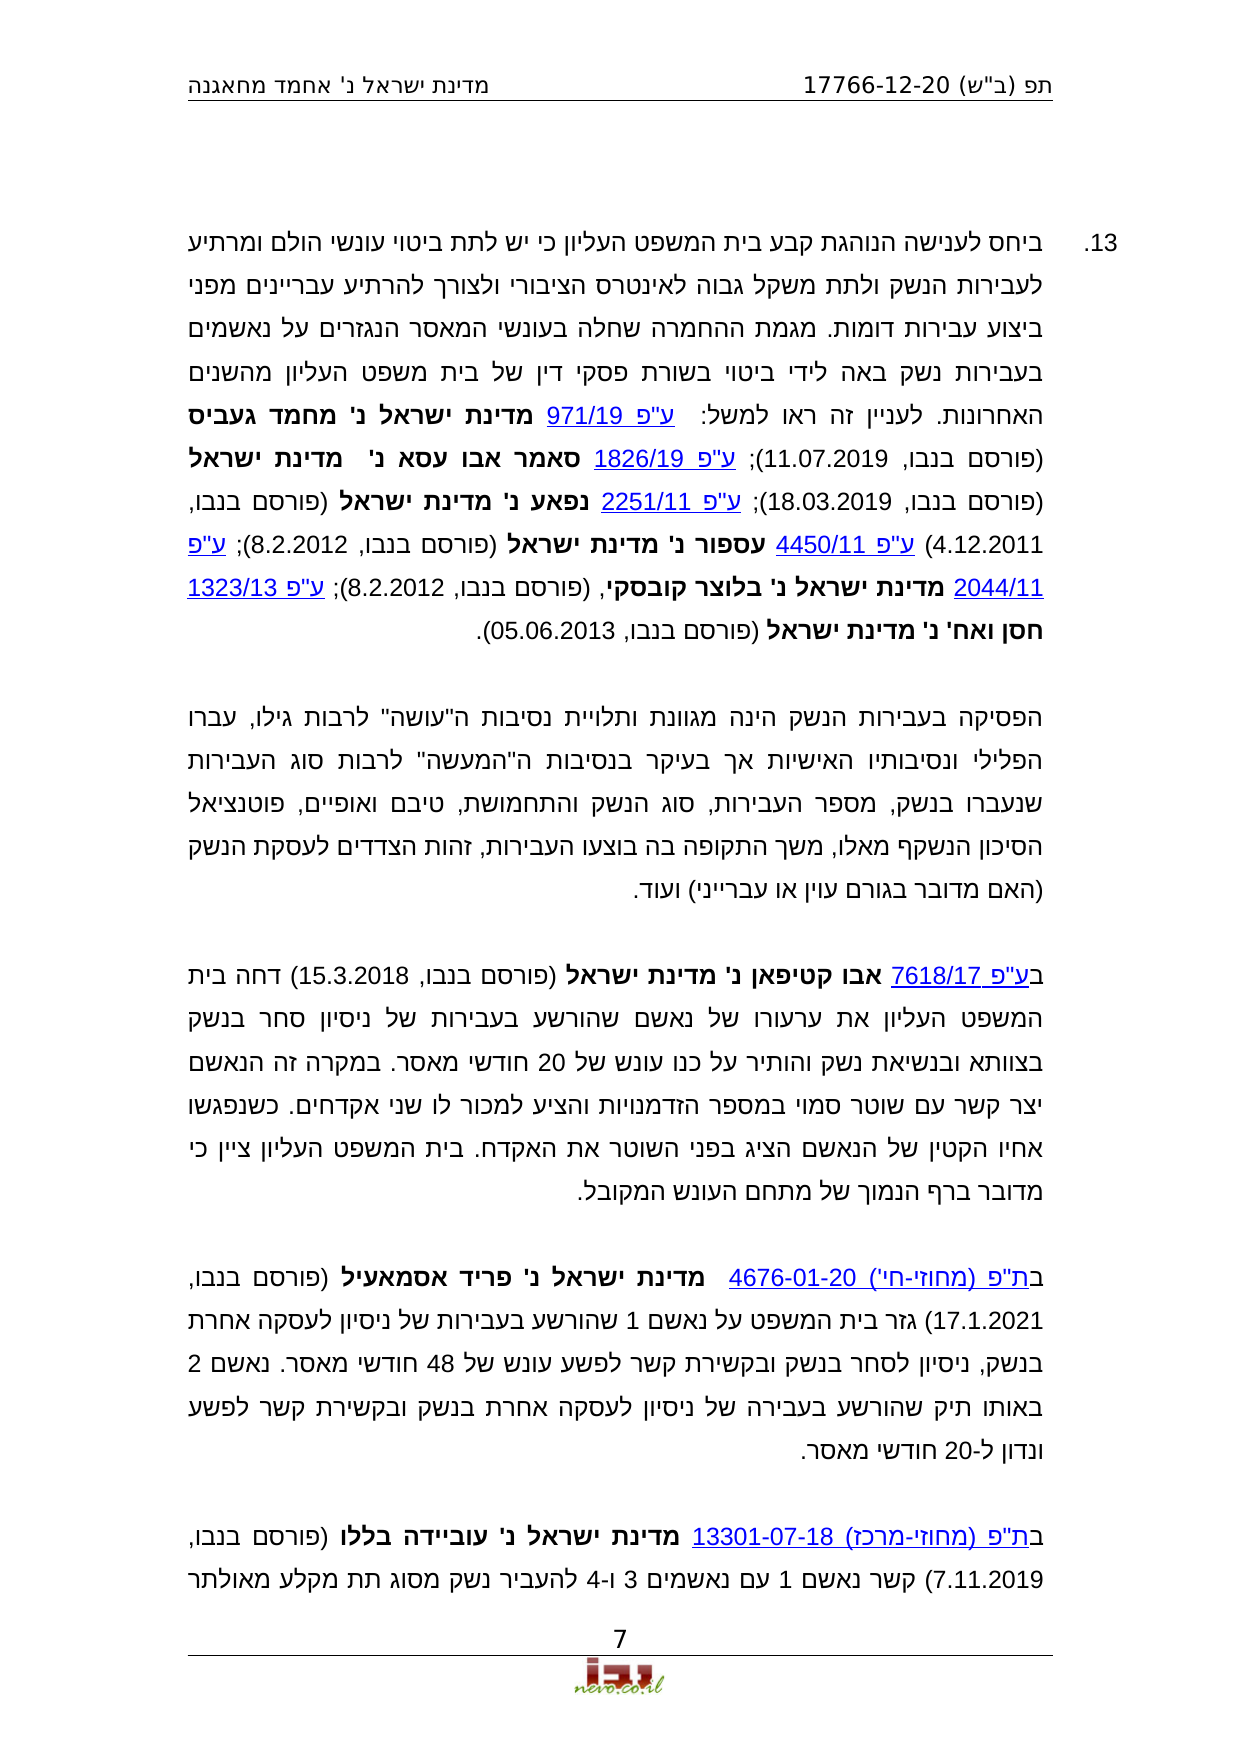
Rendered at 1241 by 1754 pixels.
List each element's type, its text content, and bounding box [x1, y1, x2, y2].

text 13. ביחס לענישה הנוהגת קבע בית המשפט העליון כי יש לתת ביטוי עונשי הולם ומרתיע לעבירות הנשק ולתת משקל גבוה לאינטרס הציבורי ולצורך להרתיע עבריינים מפני ביצוע עבירות דומות. מגמת ההחמרה שחלה בעונשי המאסר הנגזרים על נאשמים בעבירות נשק באה לידי ביטוי בשורת פסקי דין של בית משפט העליון מהשנים האחרונות. לעניין זה ראו למשל: ע"פ 971/19 מדינת ישראל נ' מחמד געביס (פורסם בנבו, 11.07.2019); ע"פ 1826/19 סאמר אבו עסא נ' מדינת ישראל (פורסם בנבו, 18.03.2019); ע"פ 2251/11 נפאע נ' מדינת ישראל (פורסם בנבו, 4.12.2011) ע"פ 4450/11 עספור נ' מדינת ישראל (פורסם בנבו, 8.2.2012); ע"פ 2044/11 מדינת ישראל נ' בלוצר קובסקי, (פורסם בנבו, 8.2.2012); ע"פ 1323/13 חסן ואח' נ' מדינת ישראל (פורסם בנבו, 05.06.2013). [187, 228, 1118, 645]
text בת"פ (מחוזי-חי') 4676-01-20 מדינת ישראל נ' פריד אסמאעיל (פורסם בנבו, 17.1.2021) גזר בית המשפט על נאשם 1 שהורשע בעבירות של ניסיון לעסקה אחרת בנשק, ניסיון לסחר בנשק ובקשירת קשר לפשע עונש של 48 חודשי מאסר. נאשם 2 באותו תיק שהורשע בעבירה של ניסיון לעסקה אחרת בנשק ובקשירת קשר לפשע ונדון ל-20 חודשי מאסר. [187, 1263, 1118, 1464]
picture [574, 1657, 666, 1695]
text בע"פ 7618/17 אבו קטיפאן נ' מדינת ישראל (פורסם בנבו, 15.3.2018) דחה בית המשפט העליון את ערעורו של נאשם שהורשע בעבירות של ניסיון סחר בנשק בצוותא ובנשיאת נשק והותיר על כנו עונש של 20 חודשי מאסר. במקרה זה הנאשם יצר קשר עם שוטר סמוי במספר הזדמנויות והציע למכור לו שני אקדחים. כשנפגשו אחיו הקטין של הנאשם הציג בפני השוטר את האקדח. בית המשפט העליון ציין כי מדובר ברף הנמוך של מתחם העונש המקובל. [187, 961, 1118, 1206]
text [187, 1522, 1118, 1594]
text הפסיקה בעבירות הנשק הינה מגוונת ותלויית נסיבות ה"עושה" לרבות גילו, עברו הפלילי ונסיבותיו האישיות אך בעיקר בנסיבות ה"המעשה" לרבות סוג העבירות שנעברו בנשק, מספר העבירות, סוג הנשק והתחמושת, טיבם ואופיים, פוטנציאל הסיכון הנשקף מאלו, משך התקופה בה בוצעו העבירות, זהות הצדדים לעסקת הנשק (האם מדובר בגורם עוין או עברייני) ועוד. [187, 703, 1118, 904]
